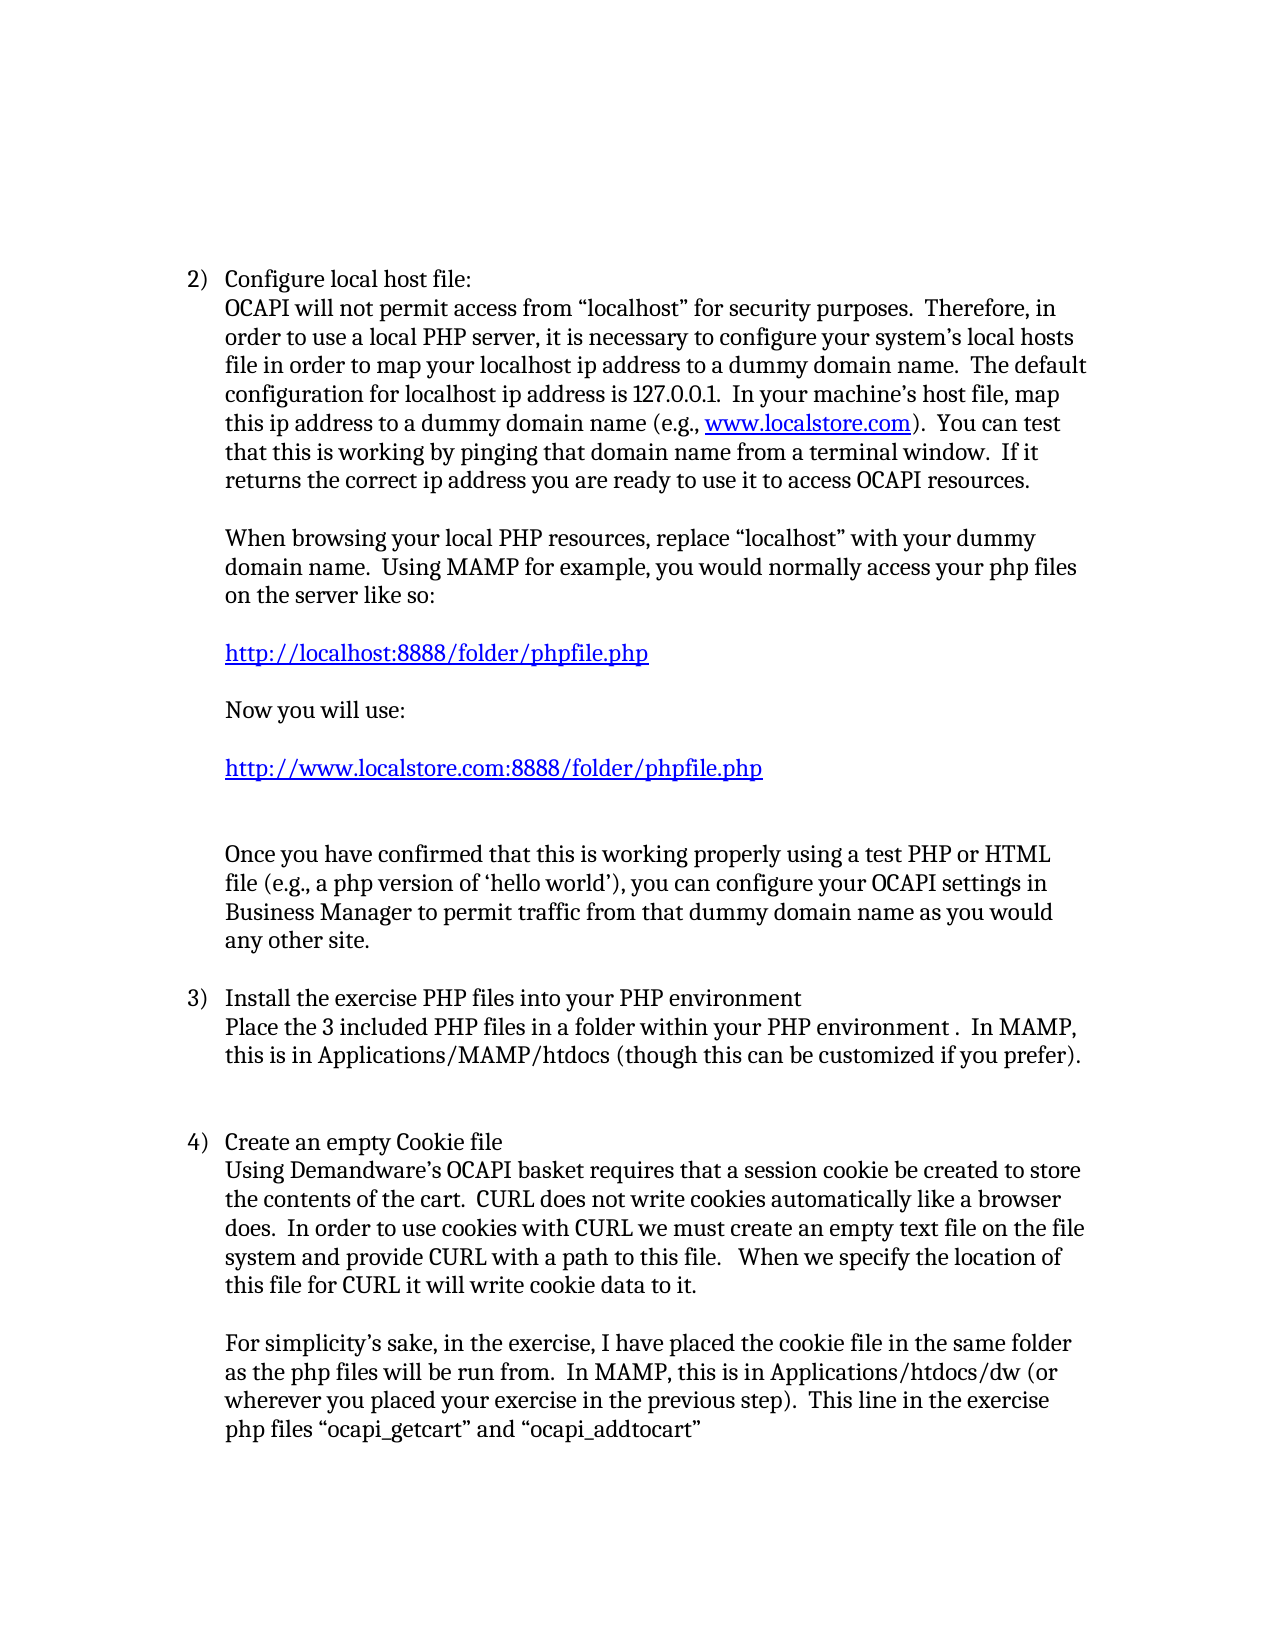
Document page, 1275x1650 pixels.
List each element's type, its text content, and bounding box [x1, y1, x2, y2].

list http://localhost:8888/folder/phpfile.php [225, 639, 1087, 667]
list Install the exercise PHP files into your PHP environment [187, 984, 1087, 1012]
text Now you will use: [187, 696, 1087, 725]
list Using Demandware’s OCAPI basket requires that a session cookie be created to store the contents of the cart. CURL does not write cookies automatically like a browser does. In order to use cookies with CURL we must create an empty text file on the file system and provide CURL with a path to this file. When we specify the location of this file for CURL it will write cookie data to it. [225, 1156, 1087, 1300]
list Once you have confirmed that this is working properly using a test PHP or HTML file (e.g., a php version of ‘hello world’), you can configure your OCAPI settings in Business Manager to permit traffic from that dummy domain name as you would any other site. [225, 840, 1087, 955]
list Configure local host file: [187, 265, 1087, 294]
list http://www.localstore.com:8888/folder/phpfile.php [225, 754, 1087, 782]
list When browsing your local PHP resources, replace “localhost” with your dummy domain name. Using MAMP for example, you would normally access your php files on the server like so: [225, 524, 1087, 610]
list Create an empty Cookie file [187, 1127, 1087, 1156]
list Place the 3 included PHP files in a folder within your PHP environment . In MAMP, this is in Applications/MAMP/htdocs (though this can be customized if you prefer). [225, 1012, 1087, 1070]
list For simplicity’s sake, in the exercise, I have placed the cookie file in the same folder as the php files will be run from. In MAMP, this is in Applications/htdocs/dw (or wherever you placed your exercise in the previous step). This line in the exercise php files “ocapi_getcart” and “ocapi_addtocart” [225, 1329, 1087, 1444]
list OCAPI will not permit access from “localhost” for security purposes. Therefore, in order to use a local PHP server, it is necessary to configure your system’s local hosts file in order to map your localhost ip address to a dummy domain name. The default configuration for localhost ip address is 127.0.0.1. In your machine’s host file, map this ip address to a dummy domain name (e.g., www.localstore.com). You can test that this is working by pinging that domain name from a terminal window. If it returns the correct ip address you are ready to use it to access OCAPI resources. [225, 294, 1087, 495]
